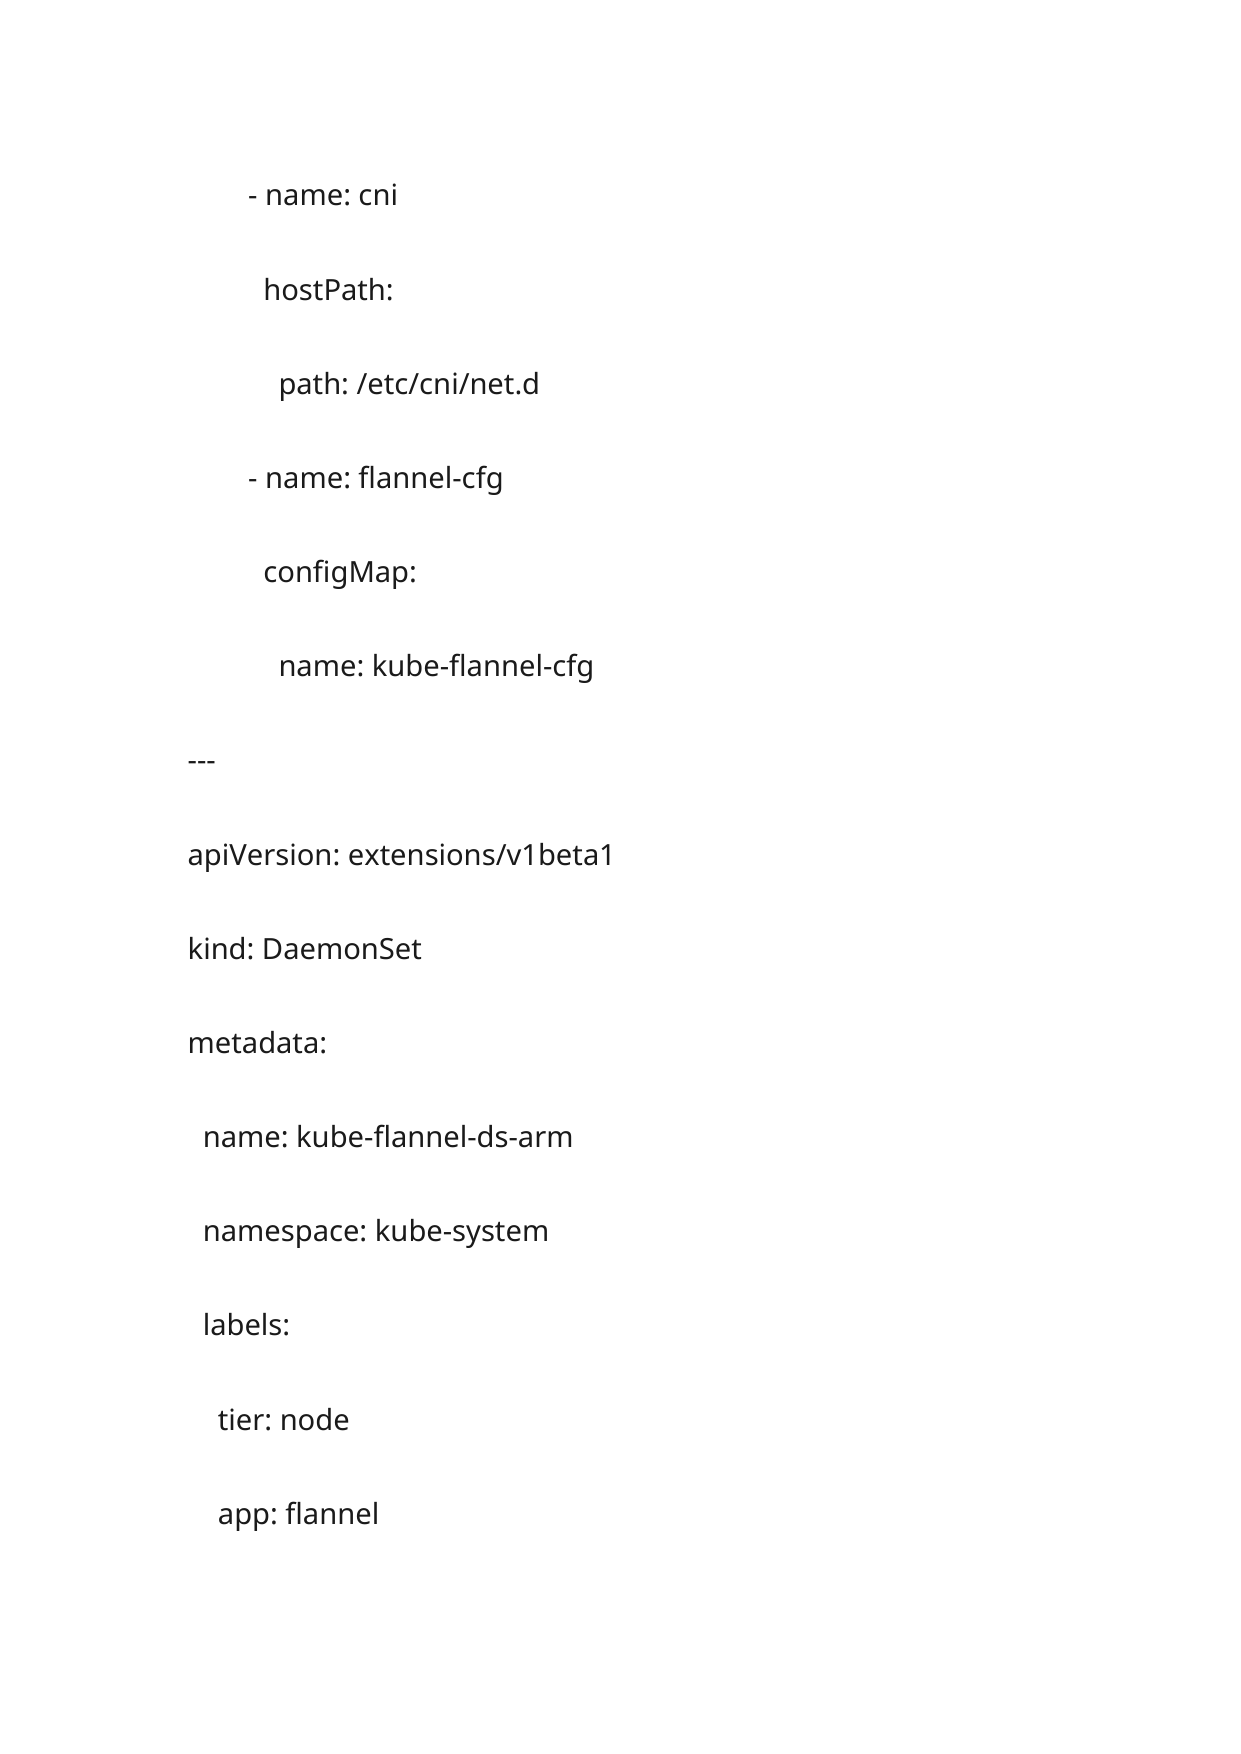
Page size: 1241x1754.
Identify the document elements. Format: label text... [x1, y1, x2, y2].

text --- [187, 727, 1053, 792]
text name: kube-flannel-cfg [187, 633, 1053, 698]
text apiVersion: extensions/v1beta1 [187, 821, 1053, 886]
text - name: cni [187, 162, 1053, 227]
text tier: node [187, 1386, 1053, 1451]
text hostPath: [187, 256, 1053, 321]
text metadata: [187, 1009, 1053, 1074]
text app: flannel [187, 1480, 1053, 1545]
text kind: DaemonSet [187, 915, 1053, 980]
text name: kube-flannel-ds-arm [187, 1104, 1053, 1169]
text labels: [187, 1292, 1053, 1357]
text - name: flannel-cfg [187, 444, 1053, 509]
text namespace: kube-system [187, 1198, 1053, 1263]
text configMap: [187, 539, 1053, 604]
text path: /etc/cni/net.d [187, 350, 1053, 415]
